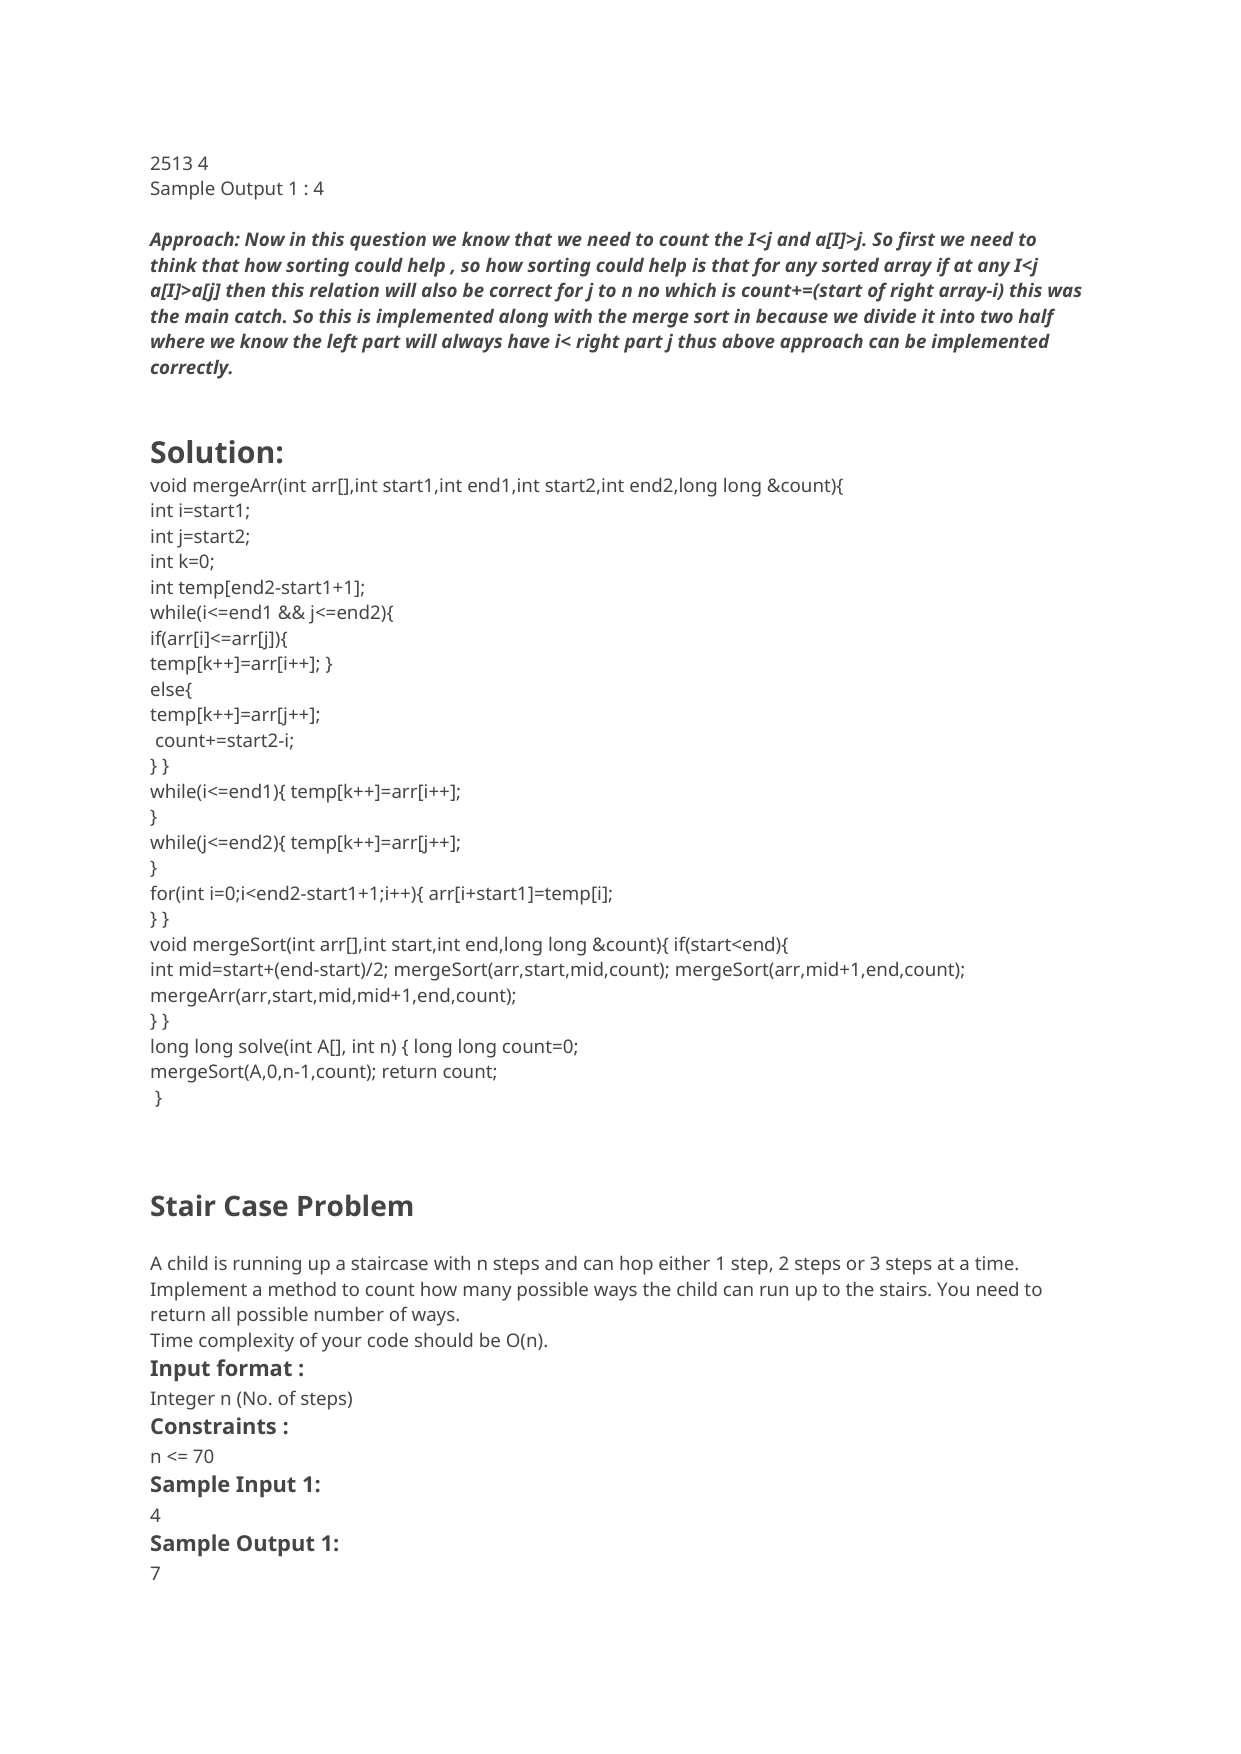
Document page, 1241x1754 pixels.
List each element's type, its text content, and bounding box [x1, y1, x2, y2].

text while(i<=end1){ temp[k++]=arr[i++]; [150, 778, 1090, 804]
text } } [150, 906, 1090, 931]
text temp[k++]=arr[j++]; [150, 702, 1090, 727]
text } [150, 804, 1090, 829]
text void mergeSort(int arr[],int start,int end,long long &count){ if(start<end){ [150, 931, 1090, 957]
text Input format : [150, 1352, 1090, 1382]
text Stair Case Problem [150, 1187, 1090, 1225]
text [150, 150, 1090, 201]
text Solution: void mergeArr(int arr[],int start1,int end1,int start2,int end2,long long &count){ [150, 431, 1090, 497]
text long long solve(int A[], int n) { long long count=0; [150, 1033, 1090, 1059]
text } } [150, 1008, 1090, 1033]
text mergeSort(A,0,n-1,count); return count; [150, 1059, 1090, 1084]
text 7 [150, 1561, 1090, 1586]
text temp[k++]=arr[i++]; } [150, 651, 1090, 676]
text Sample Input 1: [150, 1469, 1090, 1499]
text 4 [150, 1502, 1090, 1528]
text Constraints : [150, 1411, 1090, 1441]
text while(j<=end2){ temp[k++]=arr[j++]; [150, 829, 1090, 855]
text Sample Output 1: [150, 1528, 1090, 1558]
text n <= 70 [150, 1444, 1090, 1469]
text } [150, 855, 1090, 880]
text } [150, 1084, 1090, 1110]
text Integer n (No. of steps) [150, 1385, 1090, 1411]
text } } [150, 753, 1090, 778]
text if(arr[i]<=arr[j]){ [150, 625, 1090, 651]
text else{ [150, 676, 1090, 702]
text int mid=start+(end-start)/2; mergeSort(arr,start,mid,count); mergeSort(arr,mid+1,end,count); mergeArr(arr,start,mid,mid+1,end,count); [150, 957, 1090, 1008]
text count+=start2-i; [150, 727, 1090, 753]
text for(int i=0;i<end2-start1+1;i++){ arr[i+start1]=temp[i]; [150, 880, 1090, 906]
text A child is running up a staircase with n steps and can hop either 1 step, 2 steps or 3 steps at a time. Implement a method to count how many possible ways the child can run up to the stairs. You need to return all possible number of ways. [150, 1250, 1090, 1327]
text int i=start1; int j=start2; int k=0; int temp[end2-start1+1]; [150, 497, 1090, 599]
text while(i<=end1 && j<=end2){ [150, 599, 1090, 625]
text Time complexity of your code should be O(n). [150, 1327, 1090, 1352]
text Approach: Now in this question we know that we need to count the I<j and a[I]>j. So first we need to think that how sorting could help , so how sorting could help is that for any sorted array if at any I<j a[I]>a[j] then this relation will also be correct for j to n no which is count+=(start of right array-i) this was the main catch. So this is implemented along with the merge sort in because we divide it into two half where we know the left part will always have i< right part j thus above approach can be implemented correctly. [150, 227, 1090, 380]
